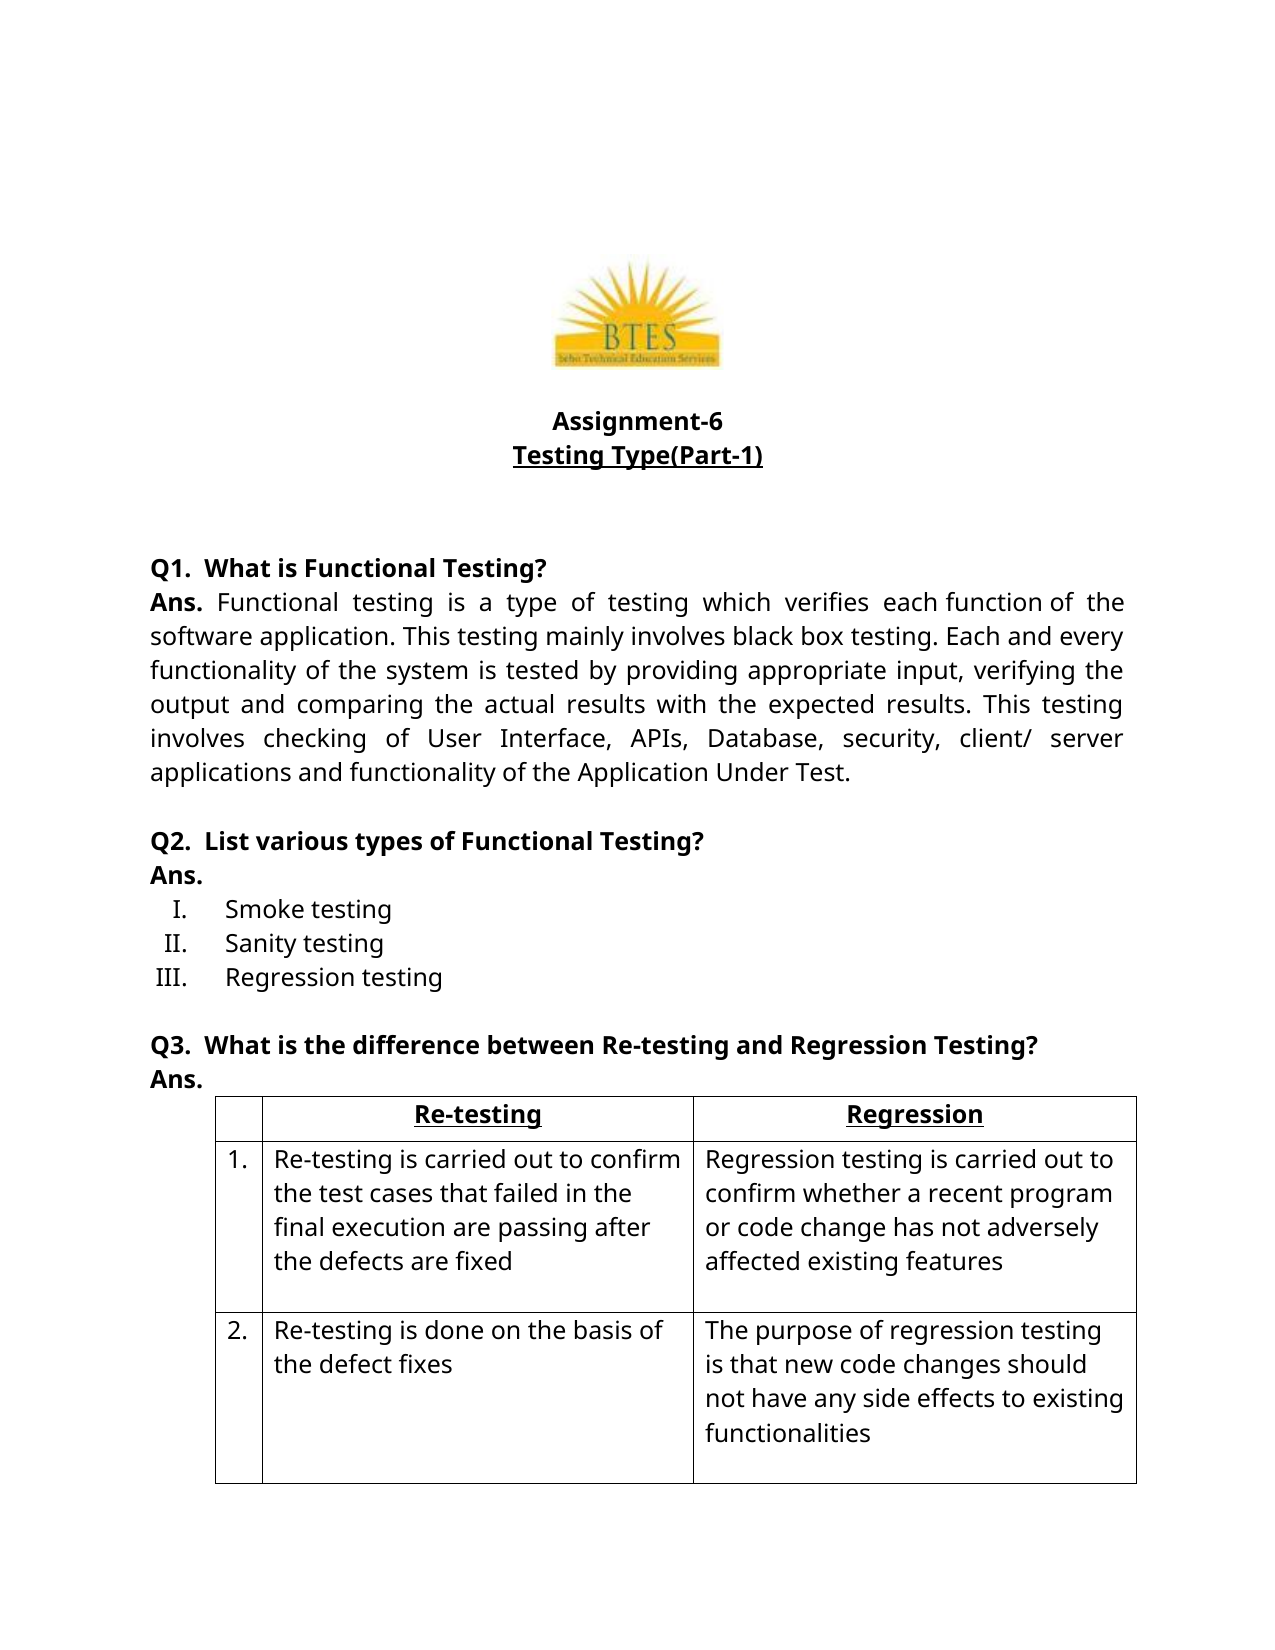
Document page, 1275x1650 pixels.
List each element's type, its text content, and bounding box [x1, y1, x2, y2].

table_cell The purpose of regression testing is that new code changes should not have any side effects to existing functionalities [694, 1313, 1136, 1483]
text Q2. List various types of Functional Testing? [150, 823, 1125, 857]
table_cell Regression testing is carried out to confirm whether a recent program or code change has not adversely affected existing features [694, 1142, 1136, 1312]
text Ans. Functional testing is a type of testing which verifies each function of the software application. This testing mainly involves black box testing. Each and every functionality of the system is tested by providing appropriate input, verifying the output and comparing the actual results with the expected results. This testing involves checking of User Interface, APIs, Database, security, client/ server applications and functionality of the Application Under Test. [150, 585, 1125, 789]
list Regression testing [187, 959, 1125, 993]
text Ans. [150, 857, 1125, 891]
text Testing Type(Part-1) [150, 437, 1125, 471]
table_cell 1. [216, 1142, 262, 1312]
list Sanity testing [187, 925, 1125, 959]
list Smoke testing [187, 891, 1125, 925]
table_header Re-testing [263, 1097, 693, 1141]
table_cell 2. [216, 1313, 262, 1483]
text Ans. [150, 1062, 1125, 1096]
text Q1. What is Functional Testing? [150, 551, 1125, 585]
text Q3. What is the difference between Re-testing and Regression Testing? [150, 1028, 1125, 1062]
table_cell Re-testing is carried out to confirm the test cases that failed in the final execution are passing after the defects are fixed [263, 1142, 693, 1312]
table_cell Re-testing is done on the basis of the defect fixes [263, 1313, 693, 1483]
table_header [216, 1097, 262, 1141]
text Assignment-6 [150, 403, 1125, 437]
picture [551, 254, 724, 370]
table_header Regression [694, 1097, 1136, 1141]
